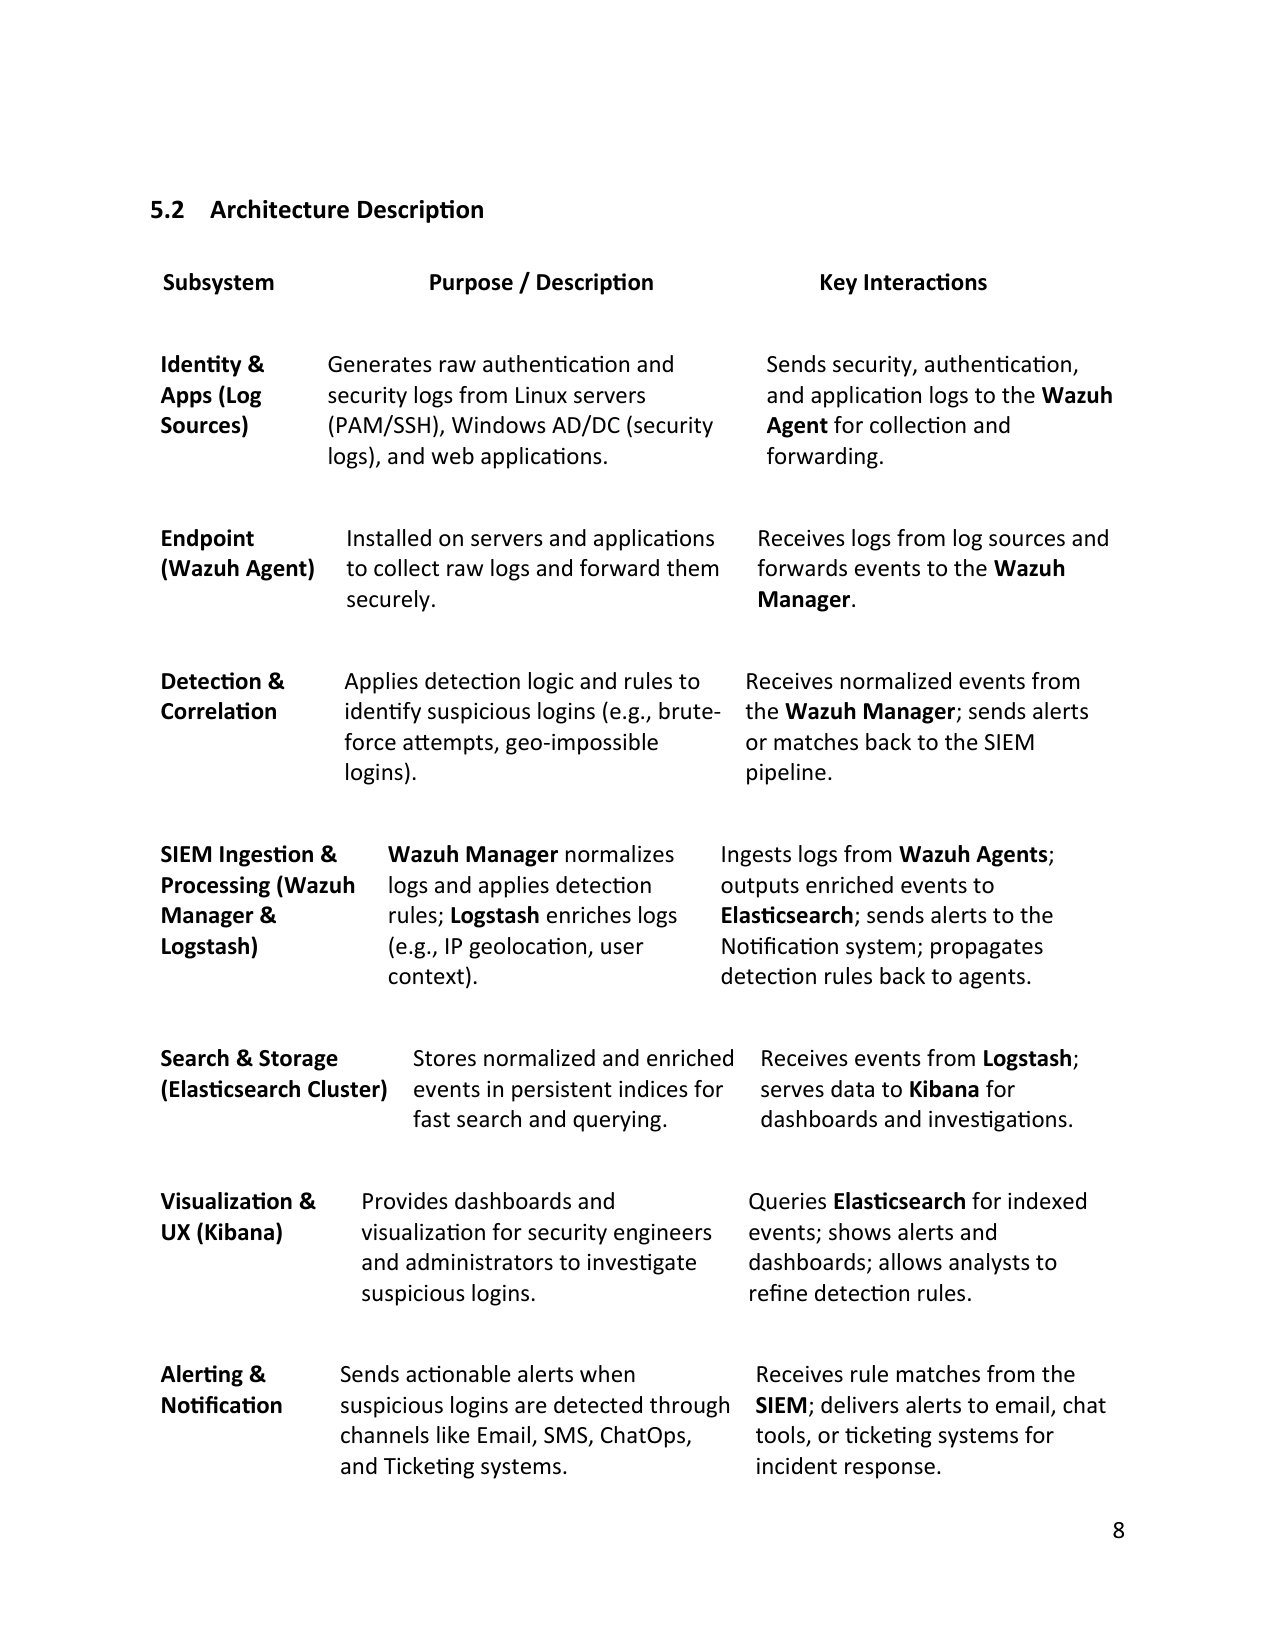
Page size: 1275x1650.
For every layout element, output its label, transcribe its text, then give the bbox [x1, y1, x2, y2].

table_header Sends security, authentication, and application logs to the Wazuh Agent for collection and forwarding. [756, 338, 1125, 481]
table_header Generates raw authentication and security logs from Linux servers (PAM/SSH), Windows AD/DC (security logs), and web applications. [317, 338, 756, 481]
table_header Search & Storage (Elasticsearch Cluster) [150, 1032, 402, 1144]
table_header Wazuh Manager normalizes logs and applies detection rules; Logstash enriches logs (e.g., IP geolocation, user context). [377, 828, 710, 1001]
table_header Ingests logs from Wazuh Agents; outputs enriched events to Elasticsearch; sends alerts to the Notification system; propagates detection rules back to agents. [710, 828, 1125, 1001]
subtitle Architecture Description [150, 192, 1125, 225]
table_header Key Interactions [666, 256, 1028, 308]
table_header Identity & Apps (Log Sources) [150, 338, 317, 481]
table_header Queries Elasticsearch for indexed events; shows alerts and dashboards; allows analysts to refine detection rules. [738, 1175, 1125, 1318]
table_header Receives normalized events from the Wazuh Manager; sends alerts or matches back to the SIEM pipeline. [735, 655, 1125, 797]
table_header Endpoint (Wazuh Agent) [150, 512, 336, 624]
table_header Visualization & UX (Kibana) [150, 1175, 351, 1318]
table_header Receives logs from log sources and forwards events to the Wazuh Manager. [747, 512, 1125, 624]
table_header Installed on servers and applications to collect raw logs and forward them securely. [336, 512, 747, 624]
table_header Applies detection logic and rules to identify suspicious logins (e.g., brute-force attempts, geo-impossible logins). [334, 655, 735, 797]
table_header Sends actionable alerts when suspicious logins are detected through channels like Email, SMS, ChatOps, and Ticketing systems. [329, 1348, 745, 1491]
table_header Detection & Correlation [150, 655, 334, 797]
table_header Stores normalized and enriched events in persistent indices for fast search and querying. [403, 1032, 750, 1144]
table_header Alerting & Notification [150, 1348, 329, 1491]
table_header Receives events from Logstash; serves data to Kibana for dashboards and investigations. [750, 1032, 1125, 1144]
table_header Provides dashboards and visualization for security engineers and administrators to investigate suspicious logins. [351, 1175, 738, 1318]
table_header SIEM Ingestion & Processing (Wazuh Manager & Logstash) [150, 828, 377, 1001]
table_header Purpose / Description [288, 256, 666, 308]
table_header Subsystem [150, 256, 287, 308]
table_header Receives rule matches from the SIEM; delivers alerts to email, chat tools, or ticketing systems for incident response. [745, 1348, 1125, 1491]
